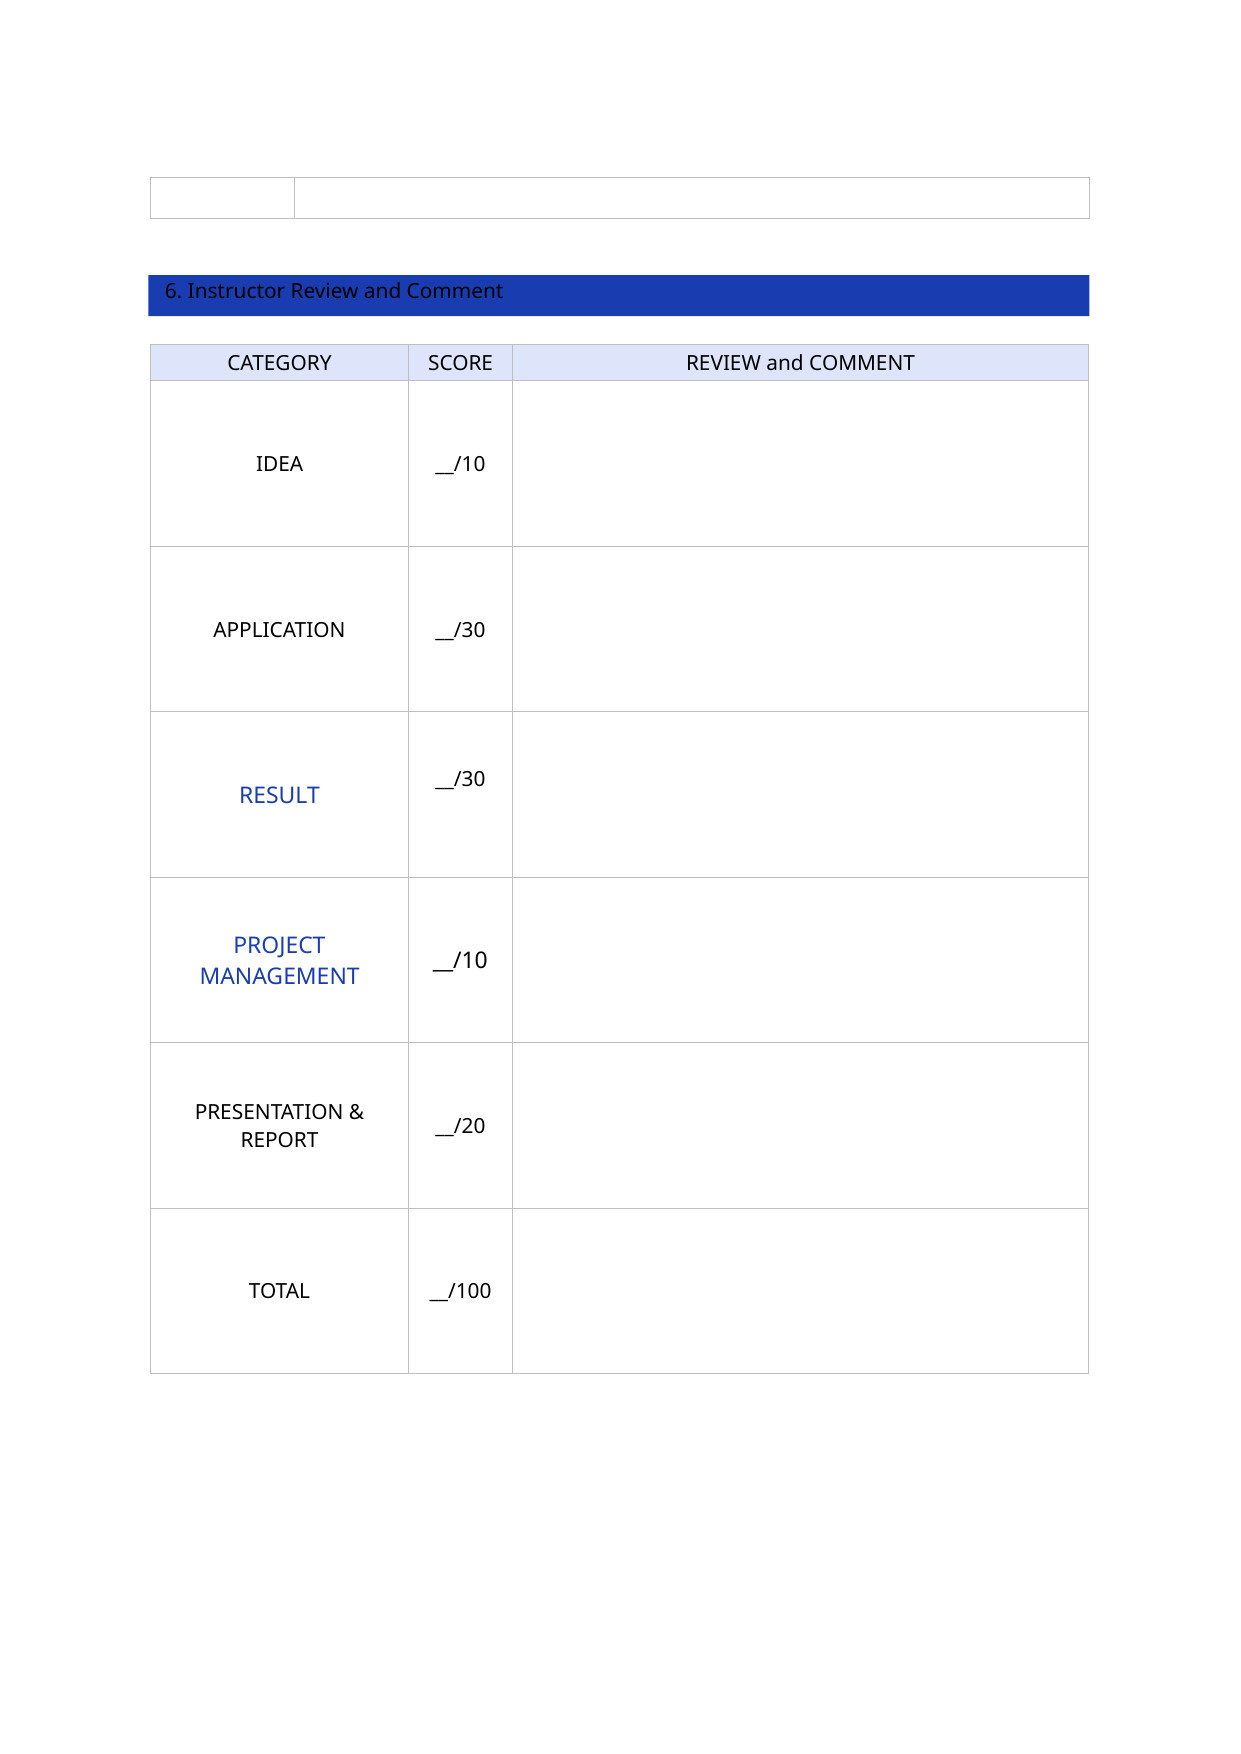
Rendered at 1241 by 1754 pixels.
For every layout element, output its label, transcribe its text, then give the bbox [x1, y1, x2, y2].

table_cell [513, 547, 1088, 711]
table_cell [151, 1209, 408, 1373]
table_cell [151, 1043, 408, 1208]
table_header [409, 345, 512, 380]
table_cell RESULT [151, 712, 408, 877]
table_header [513, 345, 1088, 380]
table_cell [409, 381, 512, 546]
table_cell [151, 547, 408, 711]
table_cell [409, 1209, 512, 1373]
table_cell [295, 178, 1089, 218]
table_cell [151, 178, 294, 218]
table_header [151, 345, 408, 380]
table_cell [513, 1043, 1088, 1208]
table_cell __/10 [409, 878, 512, 1042]
table_cell [513, 878, 1088, 1042]
table_cell [513, 712, 1088, 877]
table_cell [513, 381, 1088, 546]
table_cell [409, 1043, 512, 1208]
table_cell [151, 381, 408, 546]
table_cell PROJECT MANAGEMENT [151, 878, 408, 1042]
table_cell [409, 712, 512, 877]
table_cell [513, 1209, 1088, 1373]
table_cell [409, 547, 512, 711]
